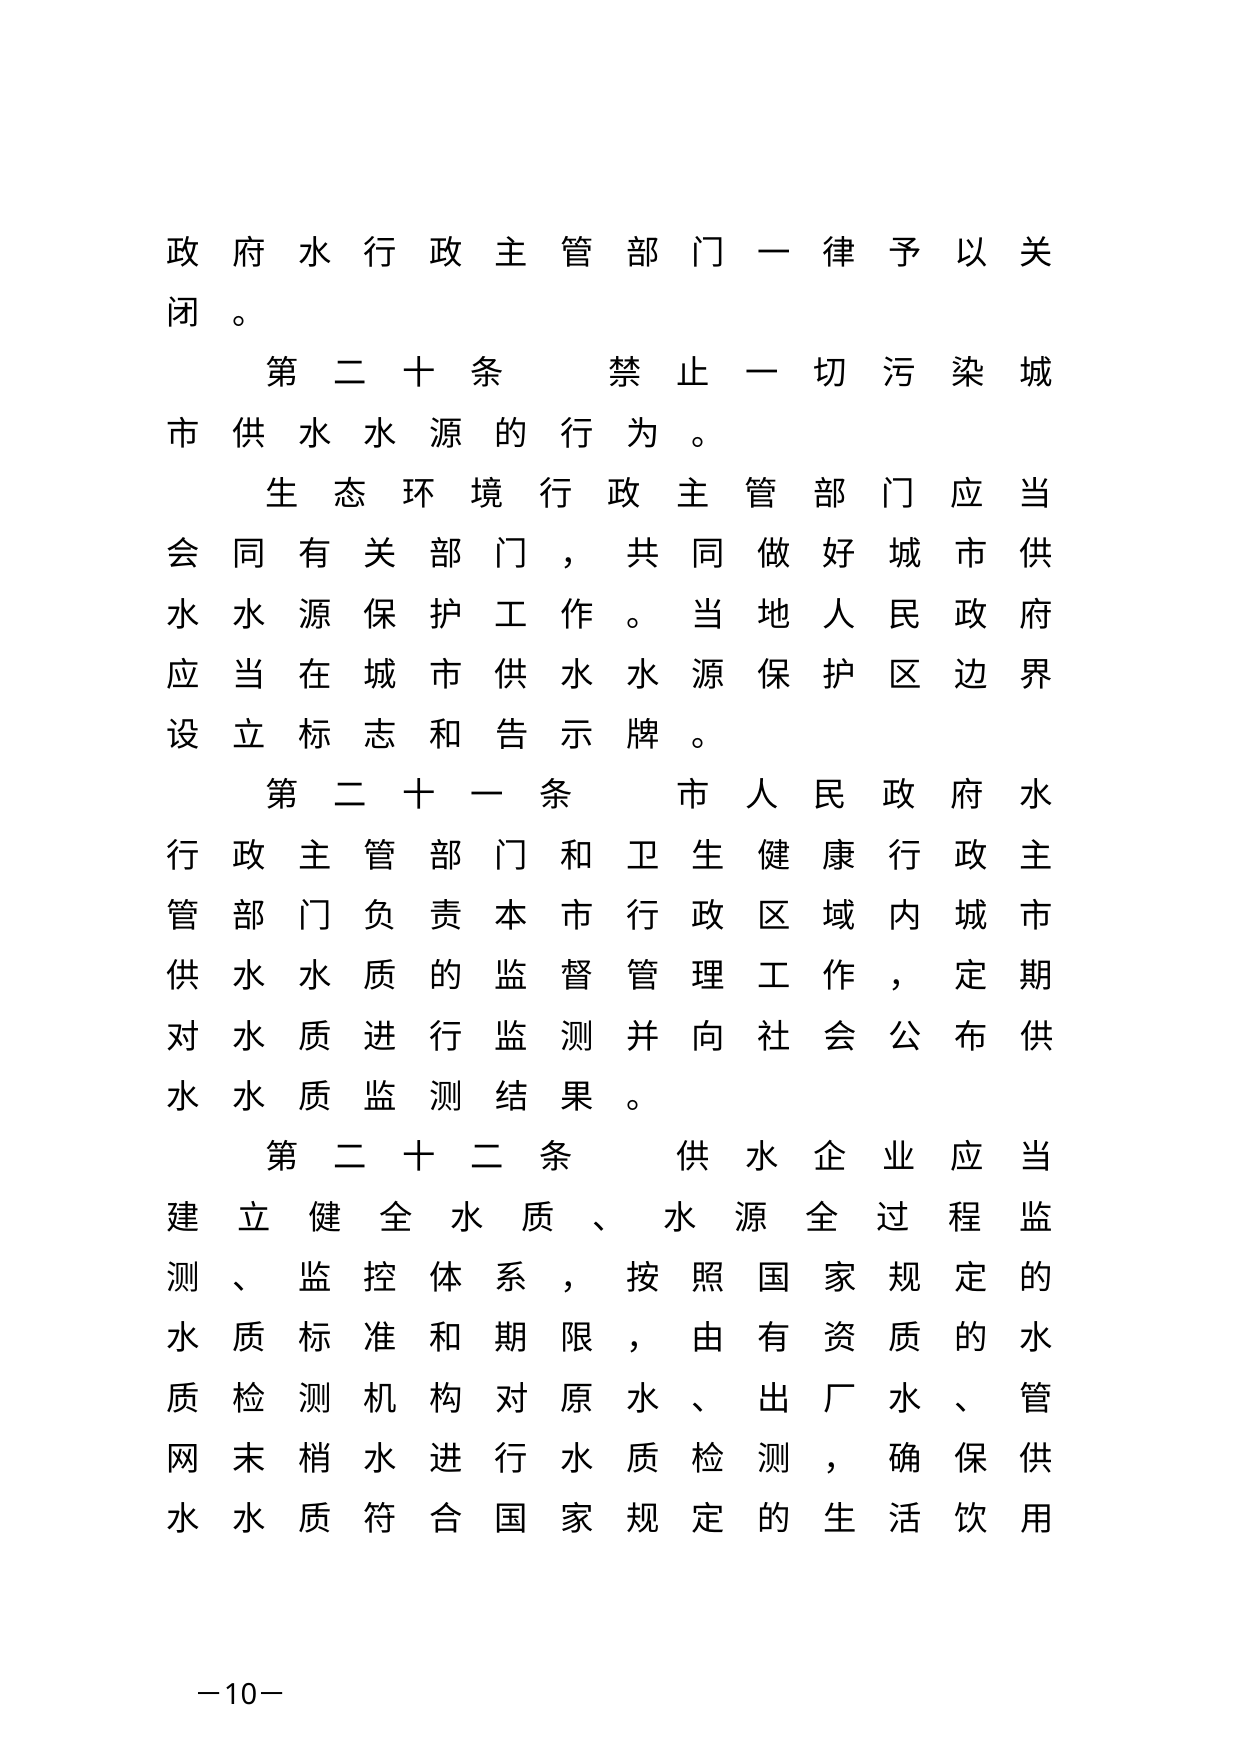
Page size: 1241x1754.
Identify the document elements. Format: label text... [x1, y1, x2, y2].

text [167, 219, 1085, 340]
text 第二十条 禁止一切污染城市供水水源的行为。 [167, 340, 1085, 461]
text 生态环境行政主管部门应当会同有关部门，共同做好城市供水水源保护工作。当地人民政府应当在城市供水水源保护区边界设立标志和告示牌。 [167, 461, 1085, 762]
text 第二十一条 市人民政府水行政主管部门和卫生健康行政主管部门负责本市行政区域内城市供水水质的监督管理工作，定期对水质进行监测并向社会公布供水水质监测结果。 [167, 762, 1085, 1124]
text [167, 1124, 1085, 1546]
